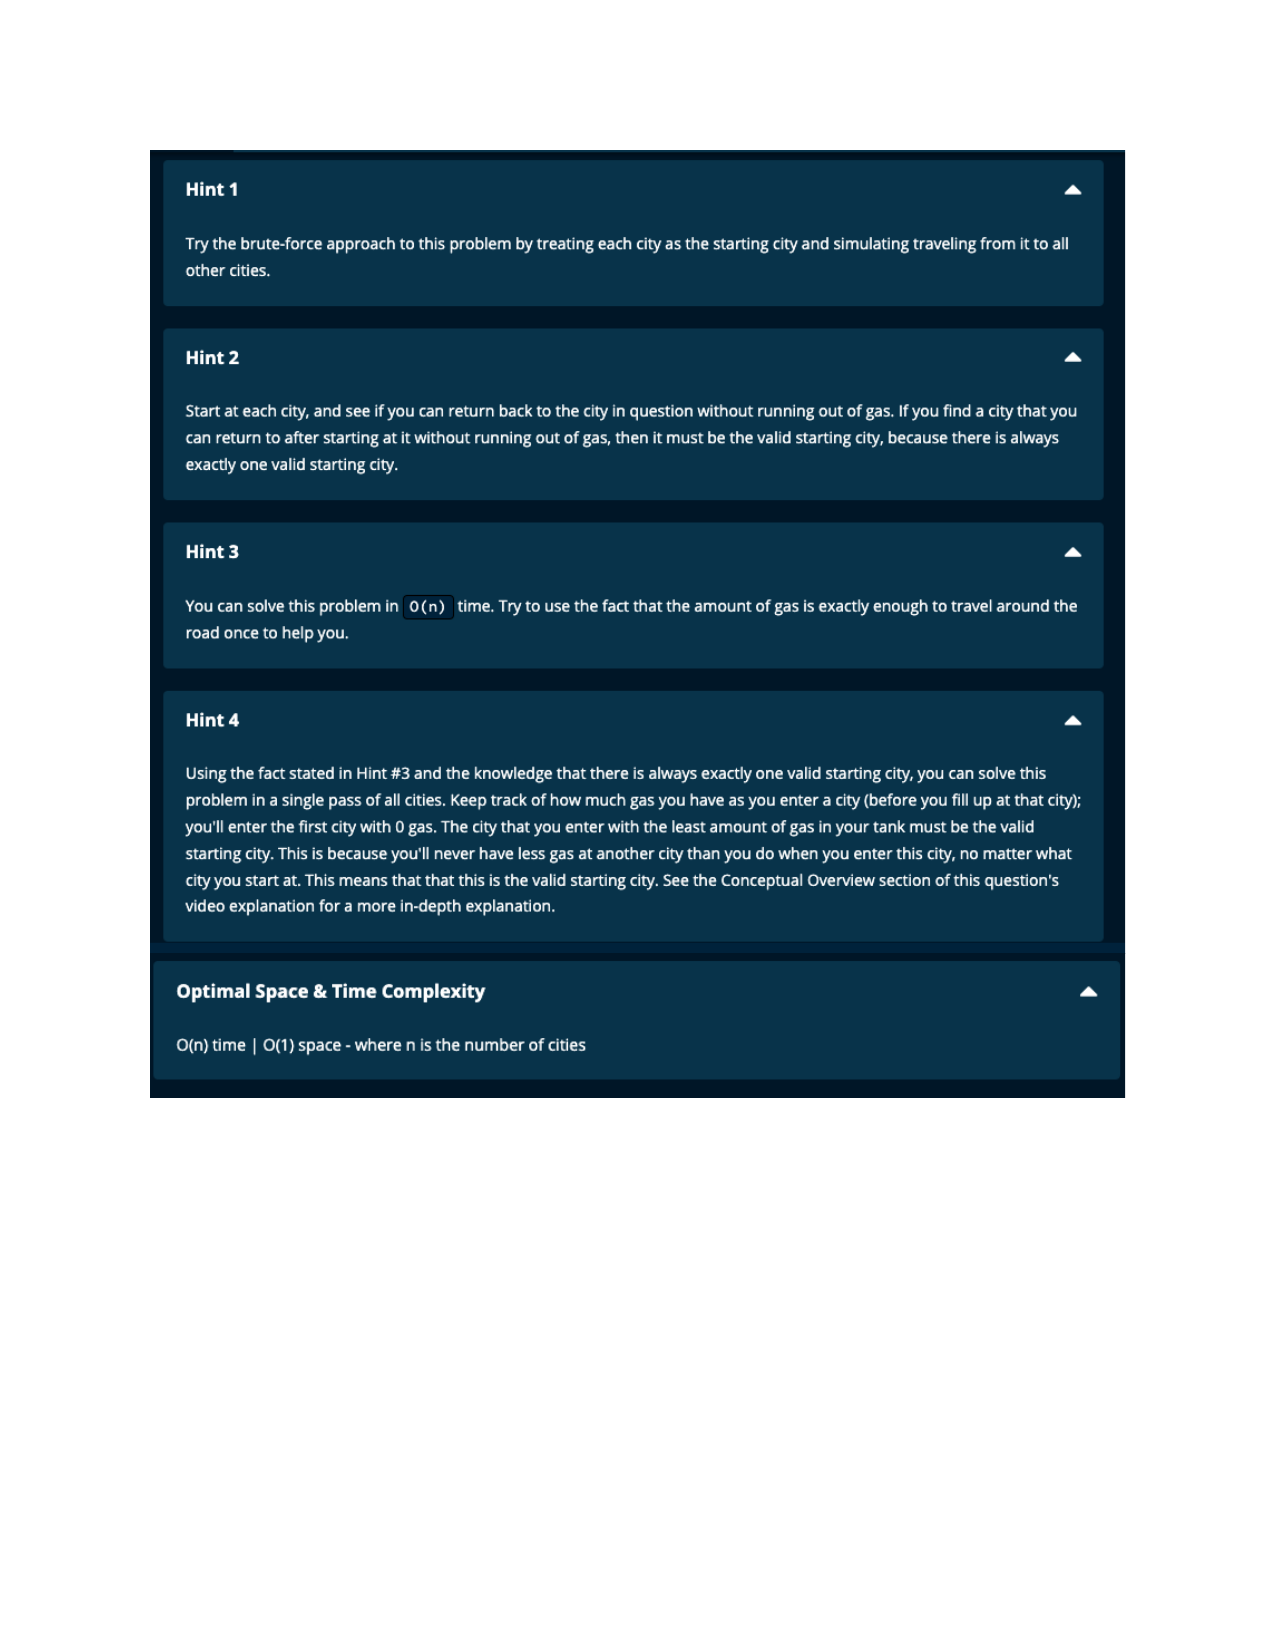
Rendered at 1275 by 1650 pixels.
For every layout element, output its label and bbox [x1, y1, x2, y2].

picture [150, 150, 1125, 1098]
